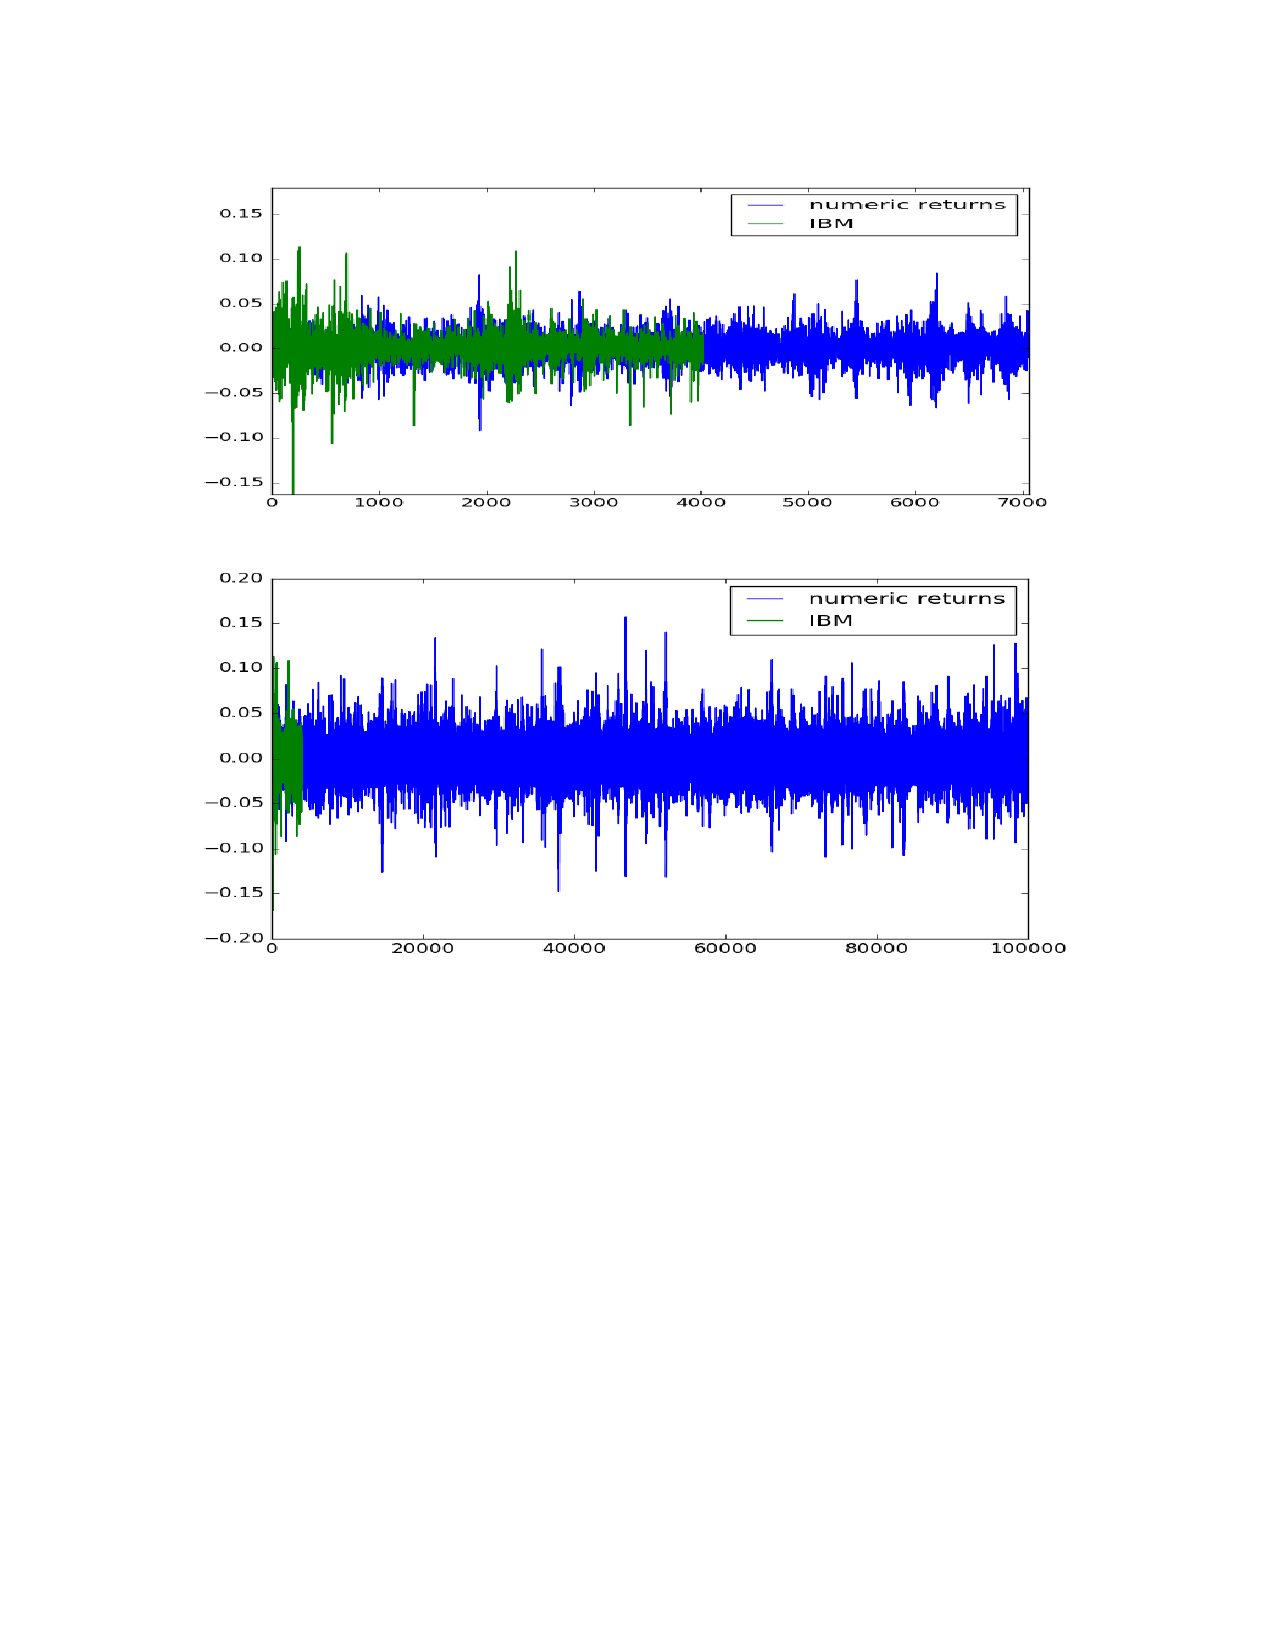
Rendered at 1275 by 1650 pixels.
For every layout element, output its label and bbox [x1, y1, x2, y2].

picture [150, 533, 1126, 983]
picture [150, 149, 1127, 532]
